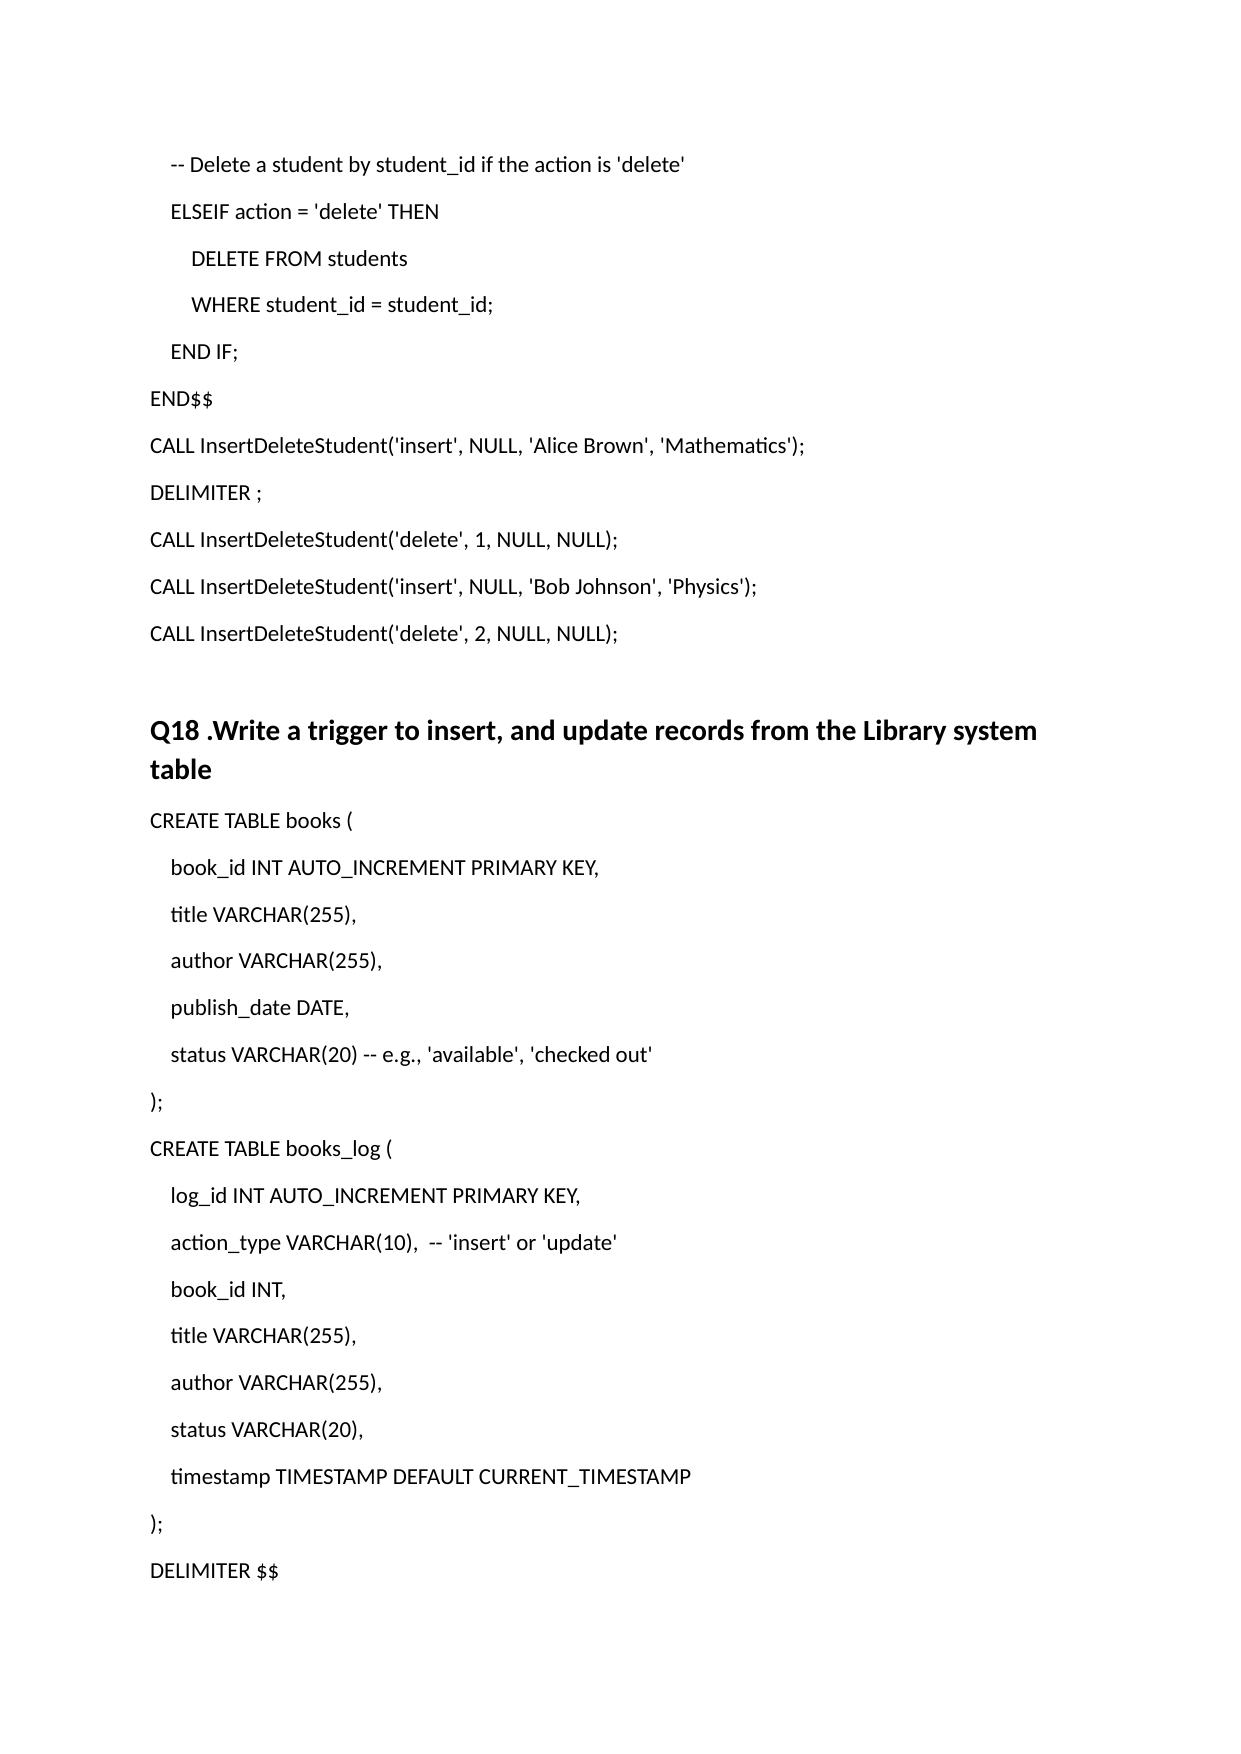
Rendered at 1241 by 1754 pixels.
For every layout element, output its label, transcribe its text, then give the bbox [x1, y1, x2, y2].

text END IF; [150, 337, 1090, 366]
text status VARCHAR(20), [150, 1415, 1090, 1443]
text ELSEIF action = 'delete' THEN [150, 197, 1090, 225]
text timestamp TIMESTAMP DEFAULT CURRENT_TIMESTAMP [150, 1462, 1090, 1490]
text CREATE TABLE books_log ( [150, 1134, 1090, 1162]
text status VARCHAR(20) -- e.g., 'available', 'checked out' [150, 1040, 1090, 1068]
text WHERE student_id = student_id; [150, 291, 1090, 319]
text ); [150, 1087, 1090, 1115]
text book_id INT AUTO_INCREMENT PRIMARY KEY, [150, 853, 1090, 881]
text DELIMITER ; [150, 478, 1090, 506]
text author VARCHAR(255), [150, 1368, 1090, 1397]
text author VARCHAR(255), [150, 947, 1090, 975]
text log_id INT AUTO_INCREMENT PRIMARY KEY, [150, 1181, 1090, 1209]
text Q18 .Write a trigger to insert, and update records from the Library system table [150, 712, 1090, 787]
text title VARCHAR(255), [150, 1322, 1090, 1350]
text CALL InsertDeleteStudent('insert', NULL, 'Bob Johnson', 'Physics'); [150, 572, 1090, 600]
text CALL InsertDeleteStudent('delete', 2, NULL, NULL); [150, 619, 1090, 647]
text publish_date DATE, [150, 993, 1090, 1022]
text book_id INT, [150, 1275, 1090, 1303]
text ); [150, 1509, 1090, 1537]
text DELIMITER $$ [150, 1556, 1090, 1584]
text CALL InsertDeleteStudent('delete', 1, NULL, NULL); [150, 525, 1090, 553]
text action_type VARCHAR(10), -- 'insert' or 'update' [150, 1228, 1090, 1256]
text title VARCHAR(255), [150, 900, 1090, 928]
text DELETE FROM students [150, 244, 1090, 272]
text END$$ [150, 384, 1090, 412]
text -- Delete a student by student_id if the action is 'delete' [150, 150, 1090, 178]
text CREATE TABLE books ( [150, 806, 1090, 834]
text CALL InsertDeleteStudent('insert', NULL, 'Alice Brown', 'Mathematics'); [150, 431, 1090, 459]
